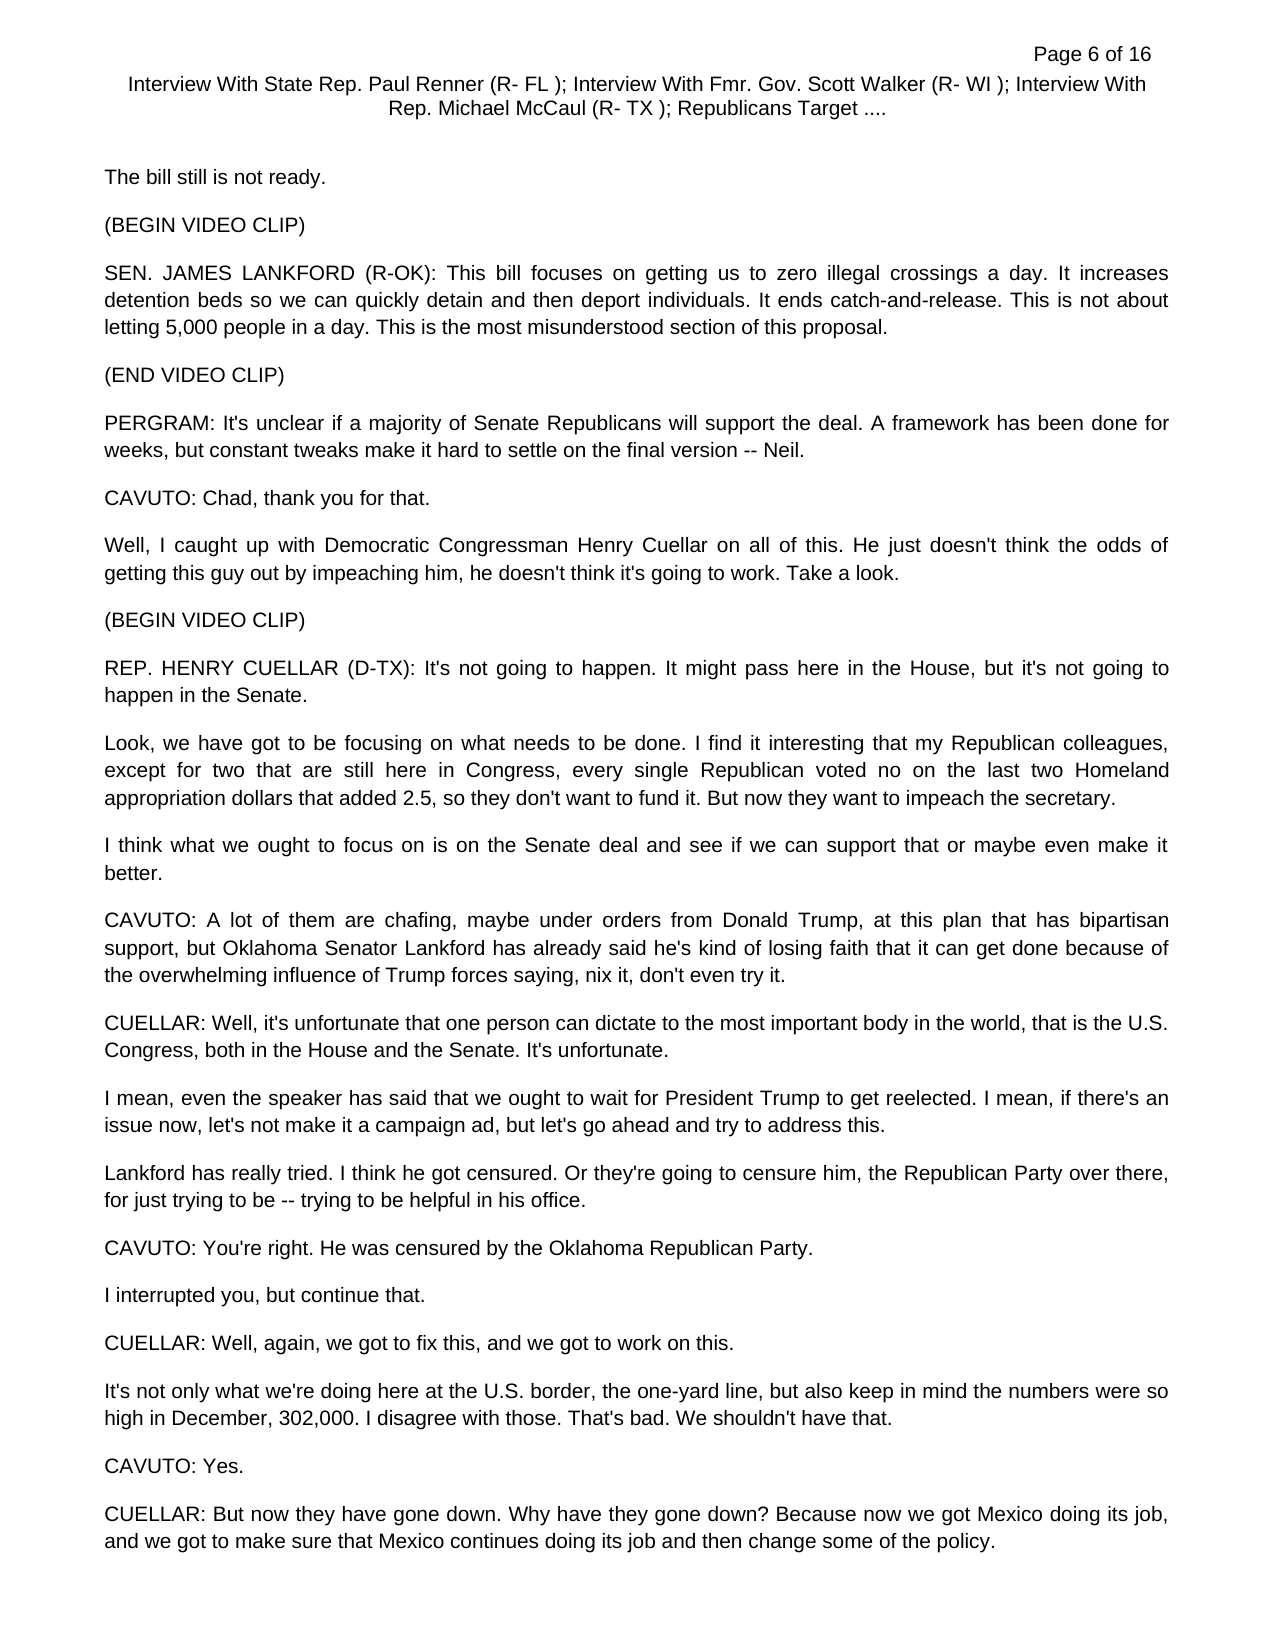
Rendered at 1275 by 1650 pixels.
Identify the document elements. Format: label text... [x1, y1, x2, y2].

text Look, we have got to be focusing on what needs to be done. I find it interesting that my Republican colleagues, except for two that are still here in Congress, every single Republican voted no on the last two Homeland appropriation dollars that added 2.5, so they don't want to fund it. But now they want to impeach the secretary. [104, 728, 1171, 809]
text (BEGIN VIDEO CLIP) [104, 209, 1171, 236]
text CUELLAR: Well, it's unfortunate that one person can dictate to the most important body in the world, that is the U.S. Congress, both in the House and the Senate. It's unfortunate. [104, 1007, 1171, 1061]
text It's not only what we're doing here at the U.S. border, the one-yard line, but also keep in mind the numbers were so high in December, 302,000. I disagree with those. That's bad. We shouldn't have that. [104, 1376, 1171, 1430]
text PERGRAM: It's unclear if a majority of Senate Republicans will support the deal. A framework has been done for weeks, but constant tweaks make it hard to settle on the final version -- Neil. [104, 407, 1171, 461]
text CUELLAR: Well, again, we got to fix this, and we got to work on this. [104, 1328, 1171, 1355]
text Well, I caught up with Democratic Congressman Henry Cuellar on all of this. He just doesn't think the odds of getting this guy out by impeaching him, he doesn't think it's going to work. Take a look. [104, 530, 1171, 584]
text The bill still is not ready. [104, 161, 1171, 188]
text REP. HENRY CUELLAR (D-TX): It's not going to happen. It might pass here in the House, but it's not going to happen in the Senate. [104, 653, 1171, 707]
text CAVUTO: A lot of them are chafing, maybe under orders from Donald Trump, at this plan that has bipartisan support, but Oklahoma Senator Lankford has already said he's kind of losing faith that it can get done because of the overwhelming influence of Trump forces saying, nix it, don't even try it. [104, 905, 1171, 986]
text SEN. JAMES LANKFORD (R-OK): This bill focuses on getting us to zero illegal crossings a day. It increases detention beds so we can quickly detain and then deport individuals. It ends catch-and-release. This is not about letting 5,000 people in a day. This is the most misunderstood section of this proposal. [104, 257, 1171, 338]
text Lankford has really tried. I think he got censured. Or they're going to censure him, the Republican Party over there, for just trying to be -- trying to be helpful in his office. [104, 1157, 1171, 1211]
text I mean, even the speaker has said that we ought to wait for President Trump to get reelected. I mean, if there's an issue now, let's not make it a campaign ad, but let's go ahead and try to address this. [104, 1082, 1171, 1136]
text CUELLAR: But now they have gone down. Why have they gone down? Because now we got Mexico doing its job, and we got to make sure that Mexico continues doing its job and then change some of the policy. [104, 1499, 1171, 1553]
text CAVUTO: Chad, thank you for that. [104, 482, 1171, 509]
text I think what we ought to focus on is on the Senate deal and see if we can support that or maybe even make it better. [104, 830, 1171, 884]
text I interrupted you, but continue that. [104, 1280, 1171, 1307]
text (BEGIN VIDEO CLIP) [104, 605, 1171, 632]
text CAVUTO: Yes. [104, 1451, 1171, 1478]
text CAVUTO: You're right. He was censured by the Oklahoma Republican Party. [104, 1232, 1171, 1259]
text (END VIDEO CLIP) [104, 359, 1171, 386]
